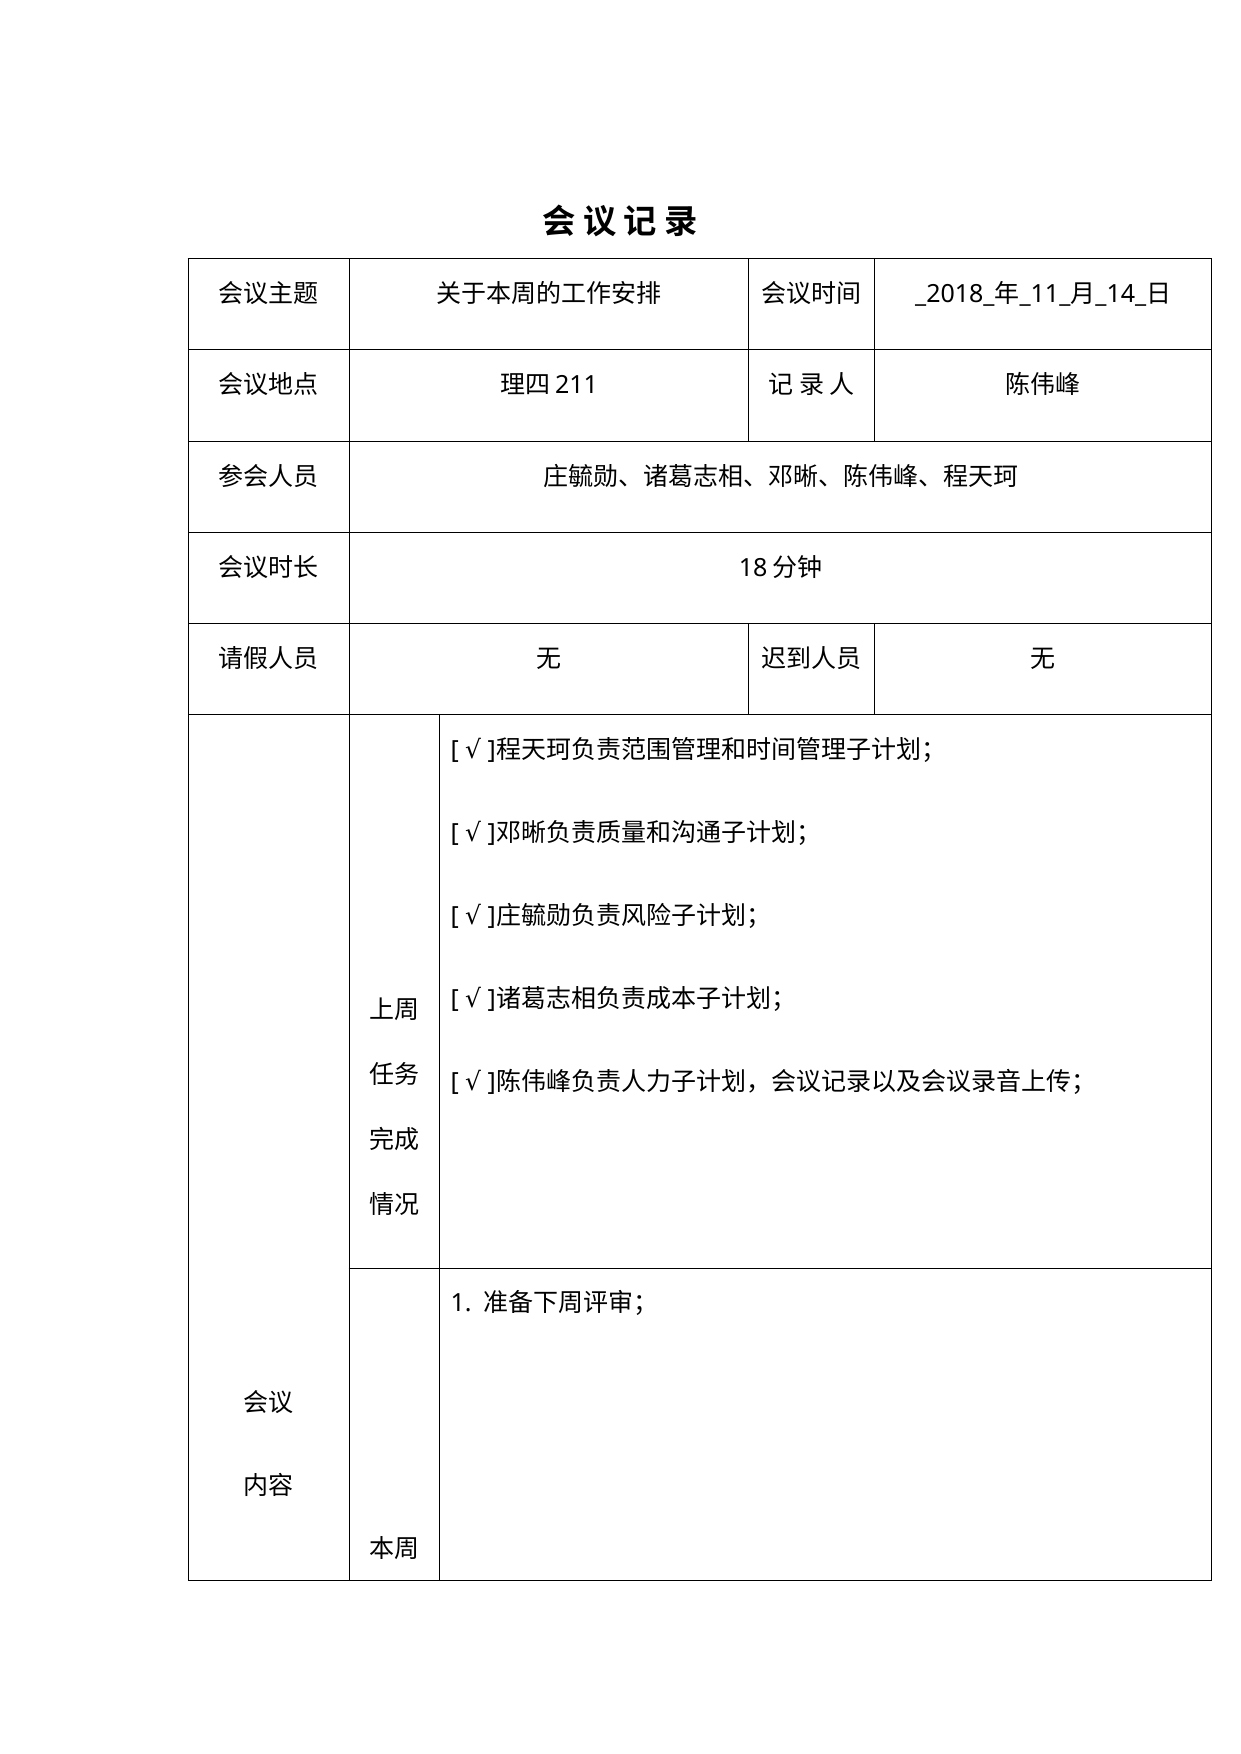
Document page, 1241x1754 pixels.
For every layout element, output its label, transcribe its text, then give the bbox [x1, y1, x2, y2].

table_cell 理四211 [350, 350, 748, 441]
table_cell 会议时长 [189, 533, 349, 623]
table_cell 18分钟 [350, 533, 1211, 623]
table_cell 庄毓勋、诸葛志相、邓晰、陈伟峰、程天珂 [350, 442, 1211, 532]
table_cell 上周 任务 完成 情况 [350, 715, 439, 1267]
table_cell 参会人员 [189, 442, 349, 532]
table_header _2018_年_11_月_14_日 [875, 259, 1211, 349]
table_header 会议时间 [749, 259, 874, 349]
table_header 会议主题 [189, 259, 349, 349]
table_cell 无 [875, 624, 1211, 714]
table_cell 无 [350, 624, 748, 714]
table_cell 会议 内容 概述 [189, 715, 349, 1579]
table_cell 请假人员 [189, 624, 349, 714]
table_cell [ √ ]程天珂负责范围管理和时间管理子计划； [ √ ]邓晰负责质量和沟通子计划； [ √ ]庄毓勋负责风险子计划； [ √ ]诸葛志相负责成本子计划； [ √ ]陈伟峰负责人力子计划，会议记录以及会议录音上传； [440, 715, 1211, 1267]
table_header 关于本周的工作安排 [350, 259, 748, 349]
table_cell 本周任务 [350, 1269, 439, 1579]
title 会 议 记 录 [187, 187, 1053, 252]
table_cell 记 录 人 [749, 350, 874, 441]
table_cell 陈伟峰 [875, 350, 1211, 441]
table_cell 迟到人员 [749, 624, 874, 714]
table_cell 会议地点 [189, 350, 349, 441]
table_cell 准备下周评审； [440, 1269, 1211, 1579]
